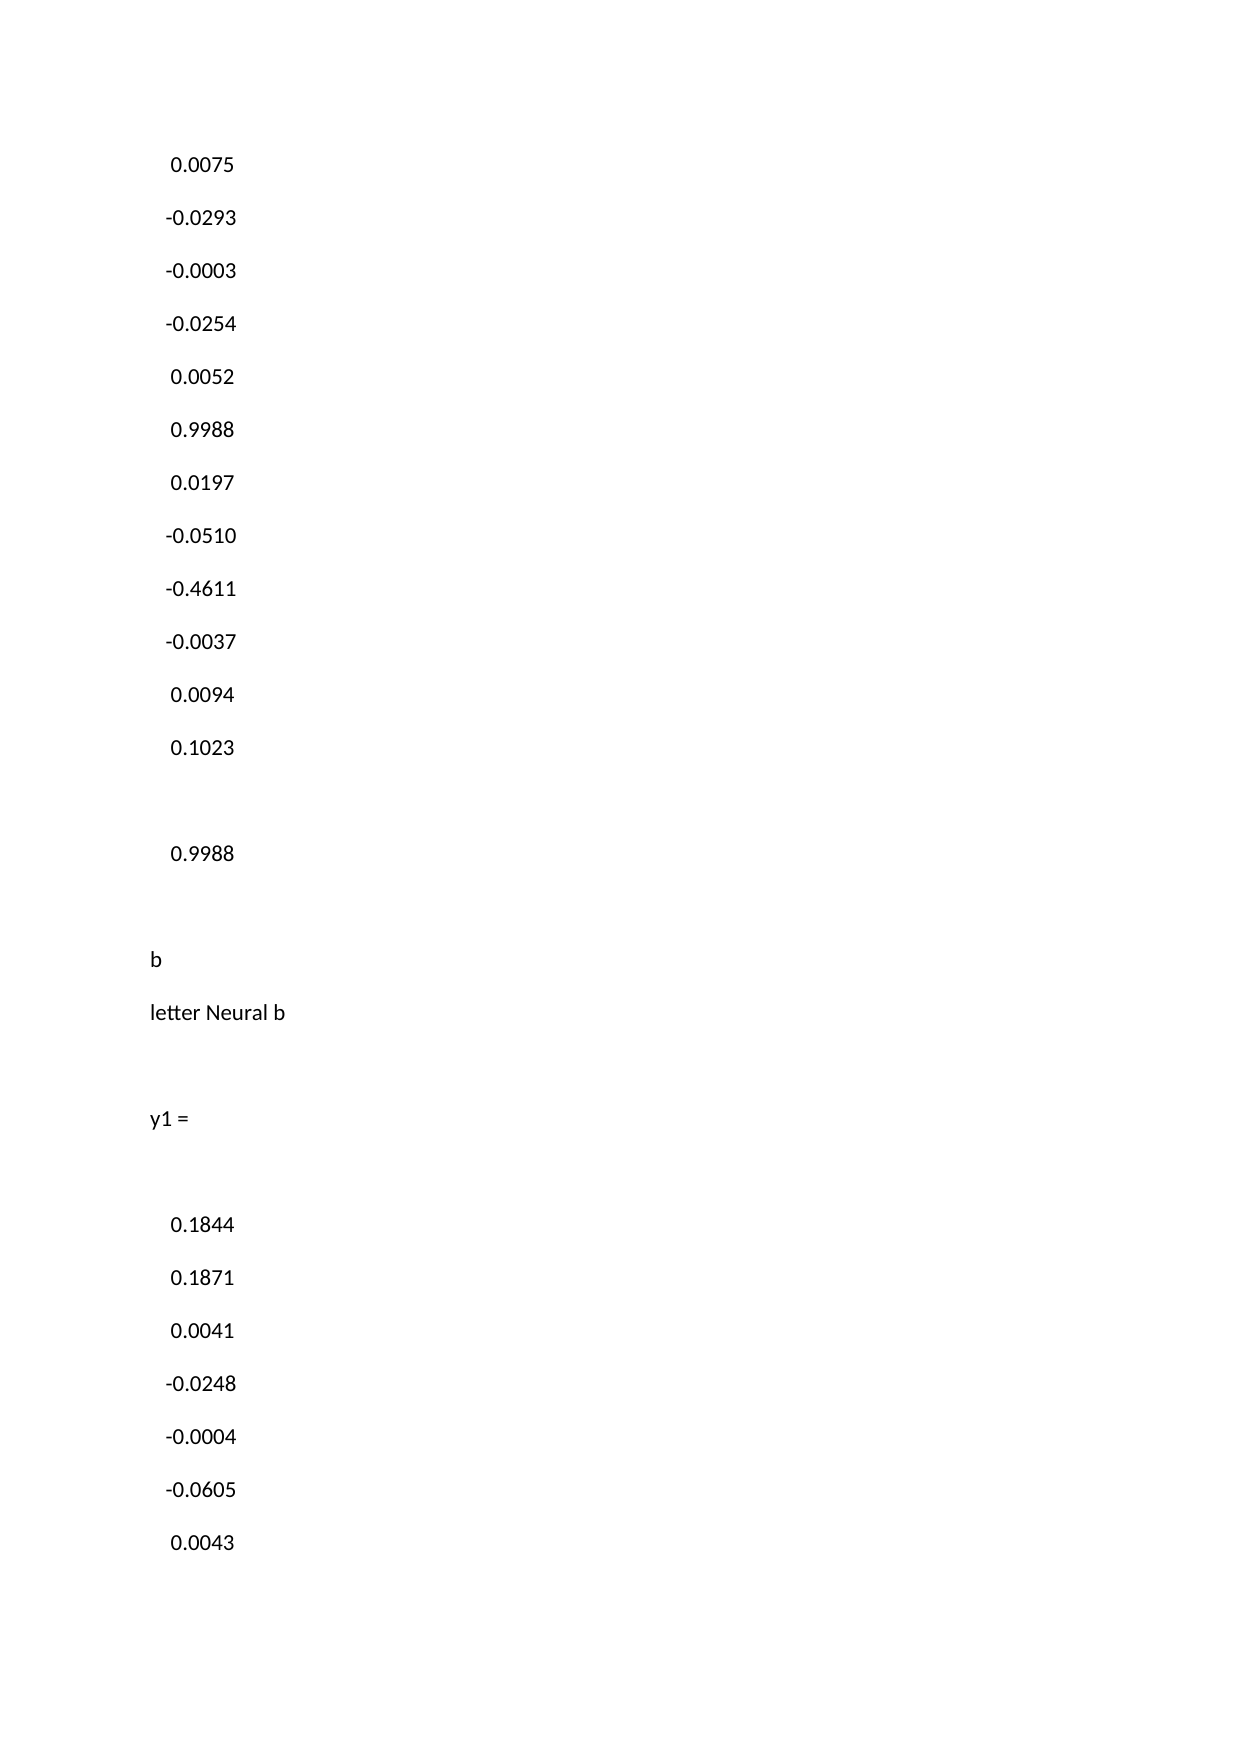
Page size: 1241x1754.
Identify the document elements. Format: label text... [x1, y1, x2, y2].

text -0.0004 [150, 1422, 1090, 1451]
text letter Neural b [150, 998, 1090, 1026]
text 0.0075 [150, 150, 1090, 178]
text -0.0605 [150, 1476, 1090, 1503]
text 0.0197 [150, 468, 1090, 496]
text b [150, 945, 1090, 973]
text 0.0052 [150, 362, 1090, 390]
text 0.9988 [150, 839, 1090, 867]
text -0.0003 [150, 256, 1090, 284]
text -0.0248 [150, 1369, 1090, 1397]
text 0.0094 [150, 680, 1090, 708]
text 0.1871 [150, 1263, 1090, 1291]
text -0.0037 [150, 627, 1090, 655]
text y1 = [150, 1104, 1090, 1132]
text -0.0510 [150, 521, 1090, 549]
text 0.0041 [150, 1316, 1090, 1344]
text 0.1844 [150, 1210, 1090, 1238]
text 0.1023 [150, 733, 1090, 761]
text 0.9988 [150, 415, 1090, 443]
text -0.4611 [150, 574, 1090, 602]
text -0.0254 [150, 309, 1090, 337]
text 0.0043 [150, 1528, 1090, 1557]
text -0.0293 [150, 203, 1090, 231]
